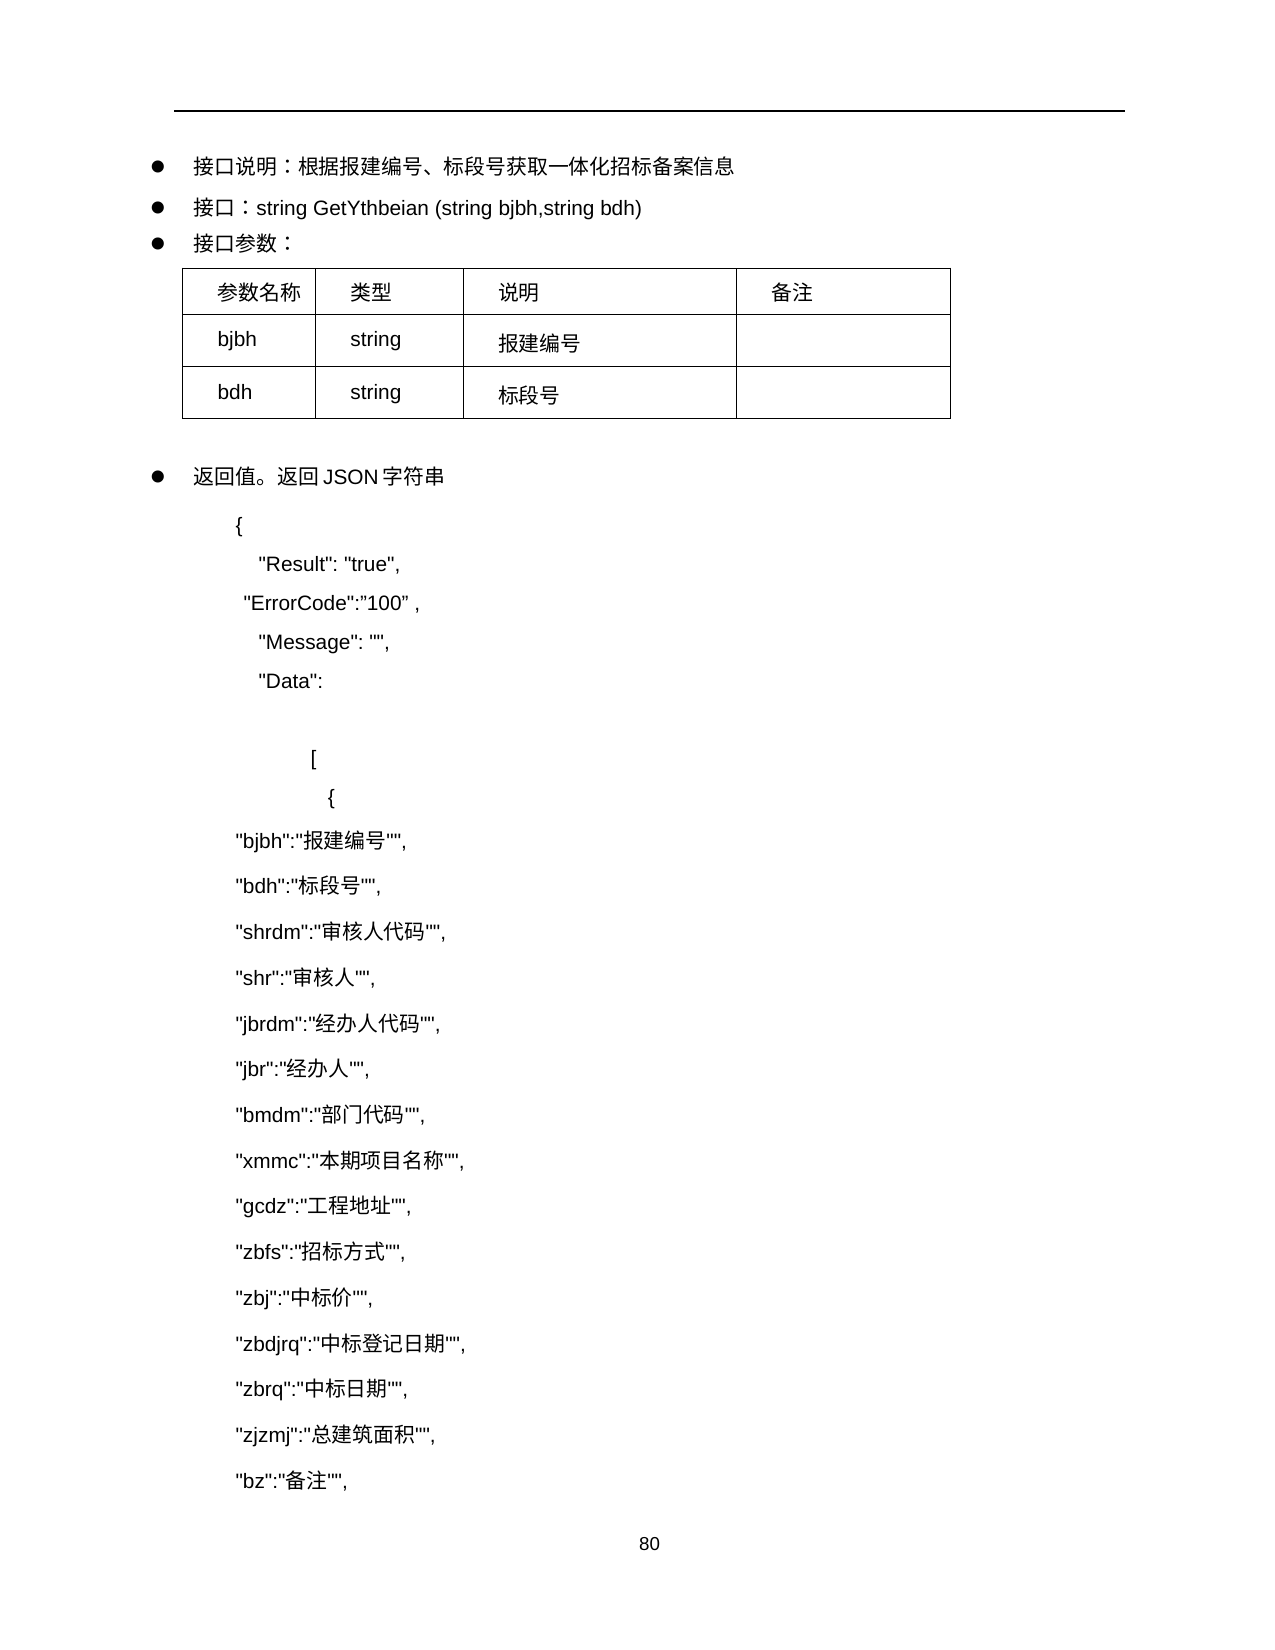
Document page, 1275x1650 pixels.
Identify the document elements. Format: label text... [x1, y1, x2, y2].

list 返回值。返回JSON字符串 [150, 464, 1125, 488]
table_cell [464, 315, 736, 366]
list "shr":"审核人"", [194, 961, 1125, 991]
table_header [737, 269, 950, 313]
list "jbrdm":"经办人代码"", [194, 1007, 1125, 1037]
list "zjzmj":"总建筑面积"", [194, 1418, 1125, 1448]
list "zbdjrq":"中标登记日期"", [194, 1327, 1125, 1357]
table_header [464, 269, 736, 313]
list 接口说明：根据报建编号、标段号获取一体化招标备案信息 [150, 150, 1125, 180]
list "zbj":"中标价"", [194, 1281, 1125, 1311]
list 接口参数： [150, 231, 1125, 255]
list "Result": "true", [194, 552, 1125, 576]
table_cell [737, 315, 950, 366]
list "gcdz":"工程地址"", [194, 1190, 1125, 1220]
list "bjbh":"报建编号"", [194, 824, 1125, 854]
list { [194, 513, 1125, 537]
list { [194, 785, 1125, 809]
list "ErrorCode":”100” , [194, 591, 1125, 615]
list 接口：string GetYthbeian (string bjbh,string bdh) [150, 195, 1125, 219]
list "xmmc":"本期项目名称"", [194, 1144, 1125, 1174]
list "shrdm":"审核人代码"", [194, 915, 1125, 946]
list "Data": [194, 668, 1125, 692]
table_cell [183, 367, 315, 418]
list "zbfs":"招标方式"", [194, 1235, 1125, 1266]
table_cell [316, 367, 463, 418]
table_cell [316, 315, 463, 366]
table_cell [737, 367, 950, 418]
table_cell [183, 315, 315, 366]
list [ [194, 746, 1125, 770]
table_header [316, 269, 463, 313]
list "Message": "", [194, 629, 1125, 653]
list "jbr":"经办人"", [194, 1052, 1125, 1083]
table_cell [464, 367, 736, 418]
list "zbrq":"中标日期"", [194, 1373, 1125, 1403]
list "bz":"备注"", [194, 1464, 1125, 1494]
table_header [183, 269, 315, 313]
list "bmdm":"部门代码"", [194, 1098, 1125, 1128]
list "bdh":"标段号"", [194, 869, 1125, 900]
